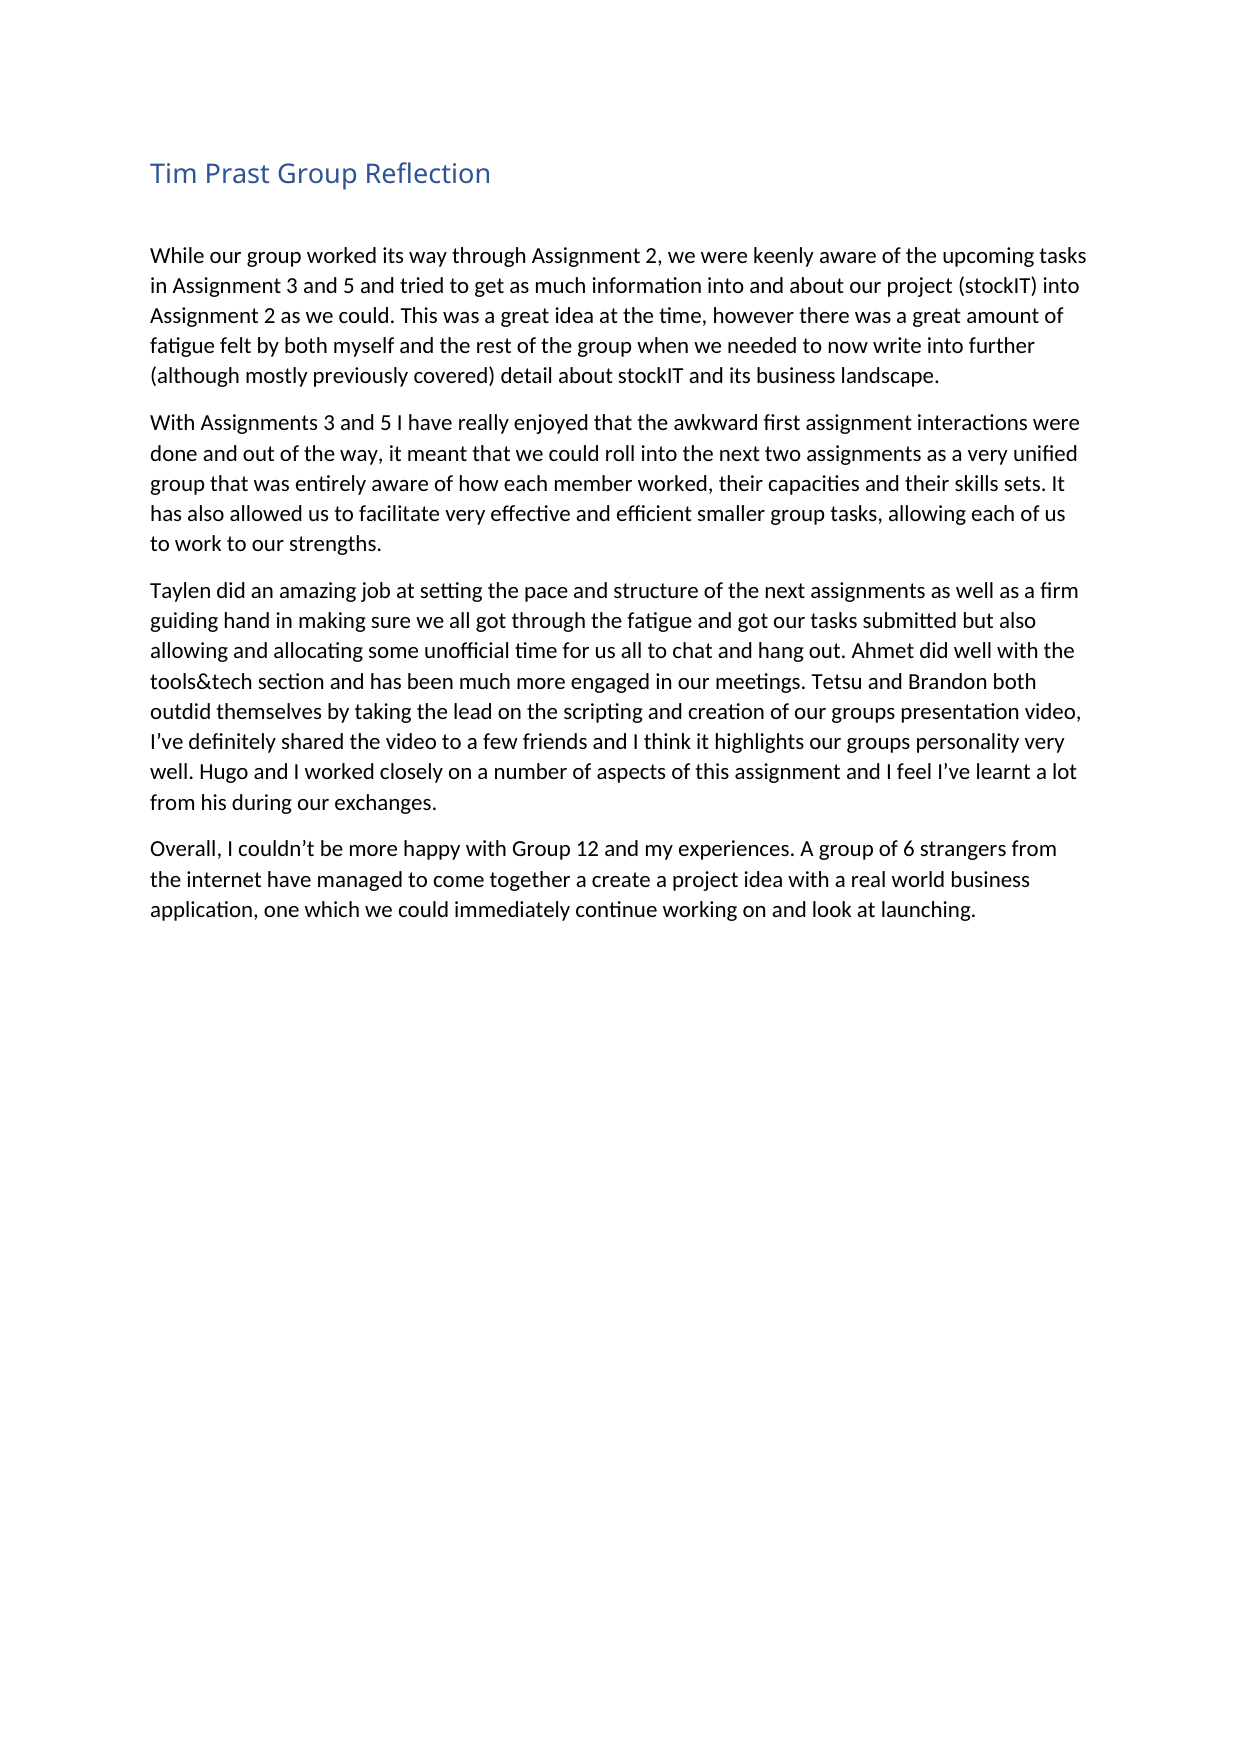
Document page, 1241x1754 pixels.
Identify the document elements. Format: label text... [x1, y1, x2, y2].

text While our group worked its way through Assignment 2, we were keenly aware of the upcoming tasks in Assignment 3 and 5 and tried to get as much information into and about our project (stockIT) into Assignment 2 as we could. This was a great idea at the time, however there was a great amount of fatigue felt by both myself and the rest of the group when we needed to now write into further (although mostly previously covered) detail about stockIT and its business landscape. [150, 241, 1090, 390]
text Taylen did an amazing job at setting the pace and structure of the next assignments as well as a firm guiding hand in making sure we all got through the fatigue and got our tasks submitted but also allowing and allocating some unofficial time for us all to chat and hang out. Ahmet did well with the tools&tech section and has been much more engaged in our meetings. Tetsu and Brandon both outdid themselves by taking the lead on the scripting and creation of our groups presentation video, I’ve definitely shared the video to a few friends and I think it highlights our groups personality very well. Hugo and I worked closely on a number of aspects of this assignment and I feel I’ve learnt a lot from his during our exchanges. [150, 576, 1090, 816]
text With Assignments 3 and 5 I have really enjoyed that the awkward first assignment interactions were done and out of the way, it meant that we could roll into the next two assignments as a very unified group that was entirely aware of how each member worked, their capacities and their skills sets. It has also allowed us to facilitate very effective and efficient smaller group tasks, allowing each of us to work to our strengths. [150, 408, 1090, 557]
text Overall, I couldn’t be more happy with Group 12 and my experiences. A group of 6 strangers from the internet have managed to come together a create a project idea with a real world business application, one which we could immediately continue working on and look at launching. [150, 834, 1090, 983]
subtitle Tim Prast Group Reflection [150, 154, 1090, 191]
